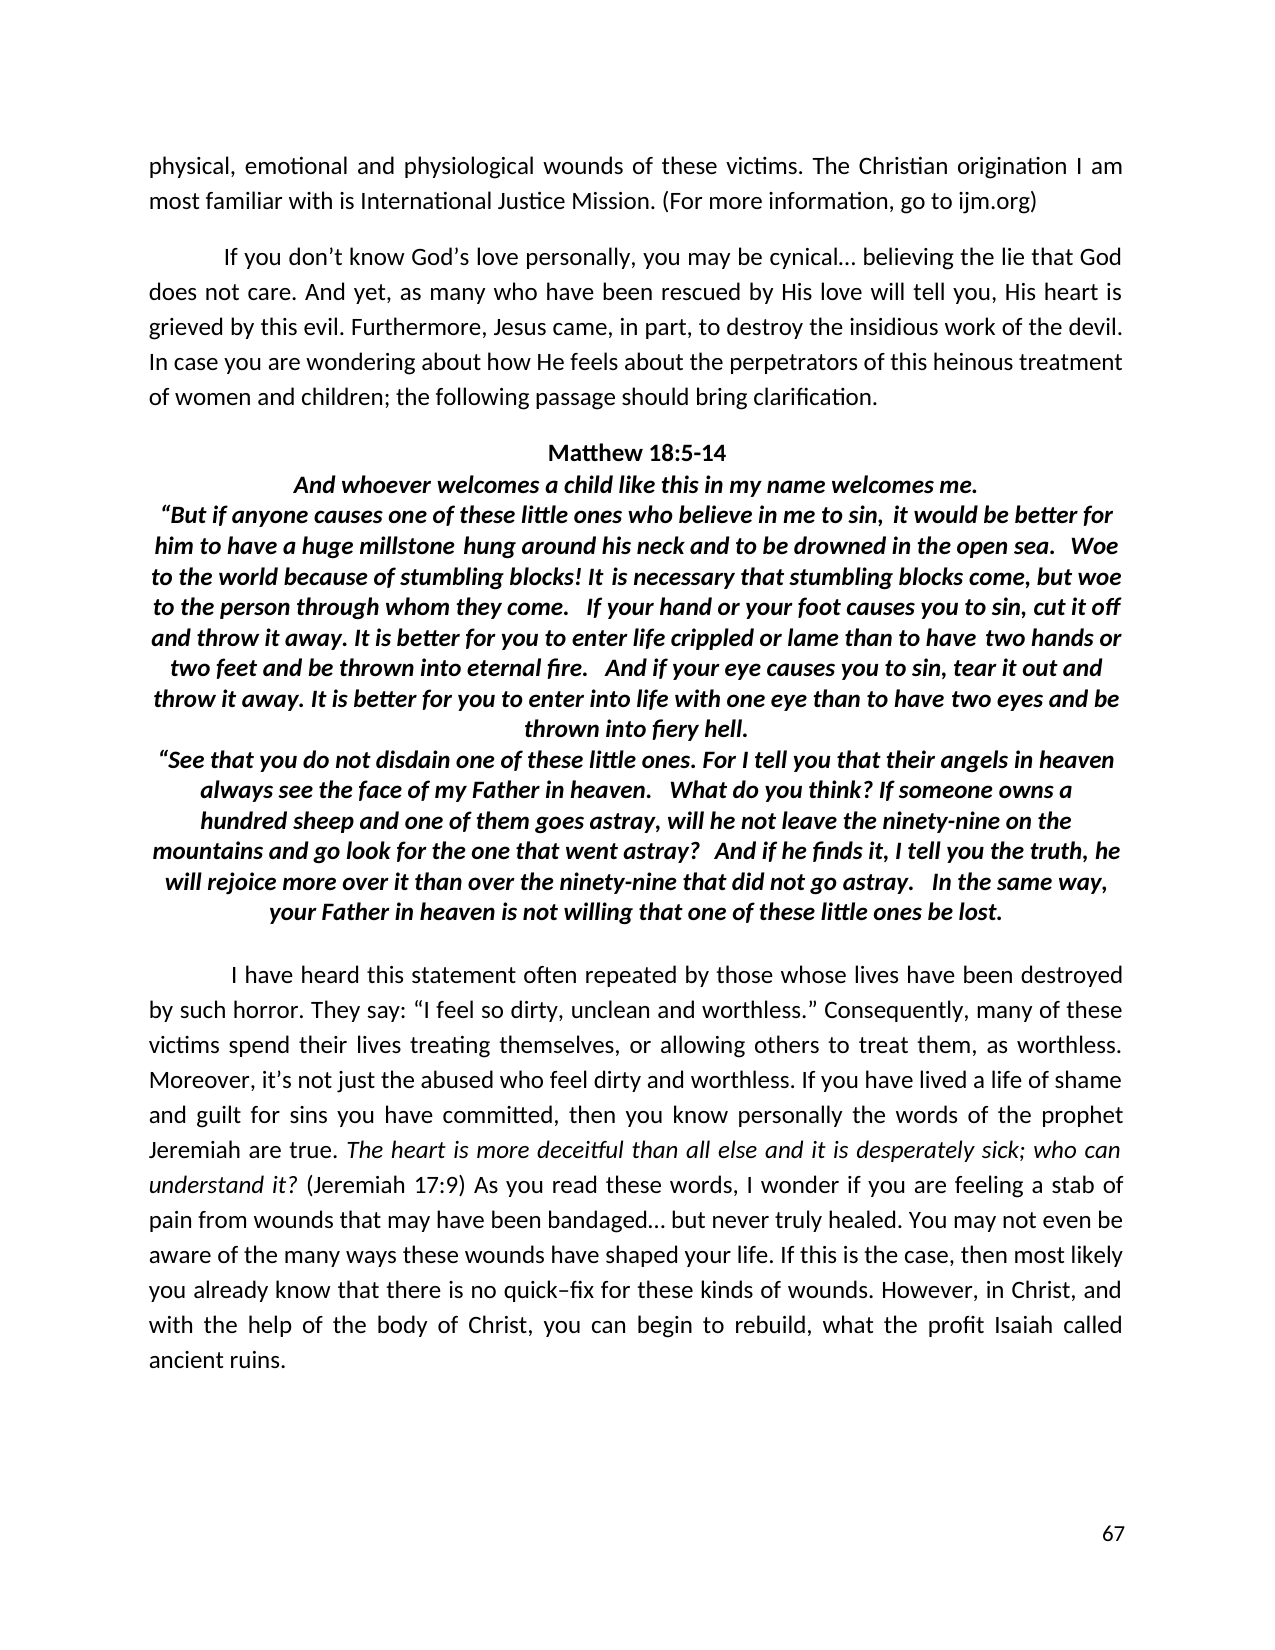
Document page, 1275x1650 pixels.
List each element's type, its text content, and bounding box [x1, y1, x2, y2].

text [148, 150, 1124, 216]
text If you don’t know God’s love personally, you may be cynical… believing the lie that God does not care. And yet, as many who have been rescued by His love will tell you, His heart is grieved by this evil. Furthermore, Jesus came, in part, to destroy the insidious work of the devil. In case you are wondering about how He feels about the perpetrators of this heinous treatment of women and children; the following passage should bring clarification. [148, 241, 1124, 411]
text “But if anyone causes one of these little ones who believe in me to sin, it would be better for him to have a huge millstone hung around his neck and to be drowned in the open sea. Woe to the world because of stumbling blocks! It is necessary that stumbling blocks come, but woe to the person through whom they come. If your hand or your foot causes you to sin, cut it off and throw it away. It is better for you to enter life crippled or lame than to have two hands or two feet and be thrown into eternal fire. And if your eye causes you to sin, tear it out and throw it away. It is better for you to enter into life with one eye than to have two eyes and be thrown into fiery hell. [150, 500, 1125, 744]
text Matthew 18:5-14 [152, 437, 1122, 467]
text And whoever welcomes a child like this in my name welcomes me. [150, 469, 1125, 500]
text “See that you do not disdain one of these little ones. For I tell you that their angels in heaven always see the face of my Father in heaven. What do you think? If someone owns a hundred sheep and one of them goes astray, will he not leave the ninety-nine on the mountains and go look for the one that went astray? And if he finds it, I tell you the truth, he will rejoice more over it than over the ninety-nine that did not go astray. In the same way, your Father in heaven is not willing that one of these little ones be lost. [150, 744, 1125, 927]
text I have heard this statement often repeated by those whose lives have been destroyed by such horror. They say: “I feel so dirty, unclean and worthless.” Consequently, many of these victims spend their lives treating themselves, or allowing others to treat them, as worthless. Moreover, it’s not just the abused who feel dirty and worthless. If you have lived a life of shame and guilt for sins you have committed, then you know personally the words of the prophet Jeremiah are true. The heart is more deceitful than all else and it is desperately sick; who can understand it? (Jeremiah 17:9) As you read these words, I wonder if you are feeling a stab of pain from wounds that may have been bandaged… but never truly healed. You may not even be aware of the many ways these wounds have shaped your life. If this is the case, then most likely you already know that there is no quick–fix for these kinds of wounds. However, in Christ, and with the help of the body of Christ, you can begin to rebuild, what the profit Isaiah called ancient ruins. [148, 959, 1124, 1375]
